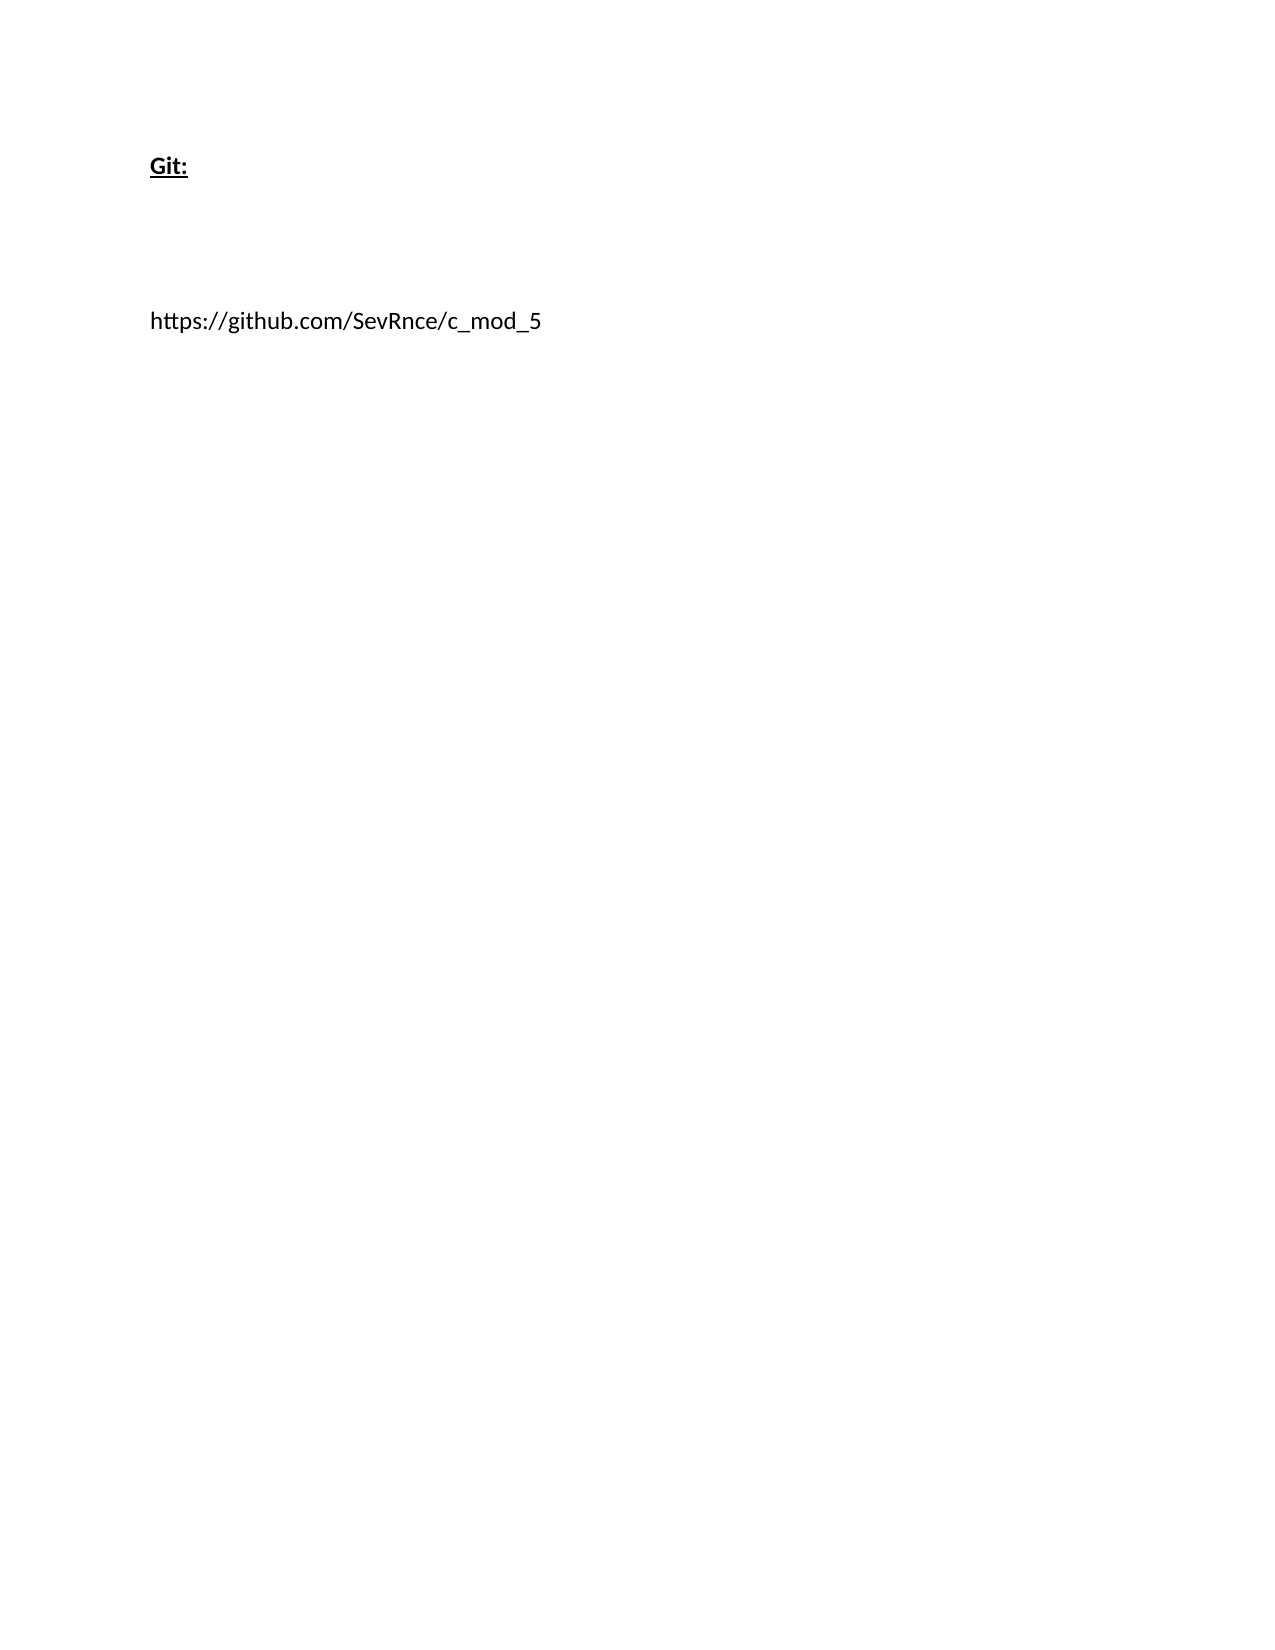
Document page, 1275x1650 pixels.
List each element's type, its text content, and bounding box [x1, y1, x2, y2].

text Git: [150, 150, 1125, 181]
text https://github.com/SevRnce/c_mod_5 [150, 305, 1125, 336]
